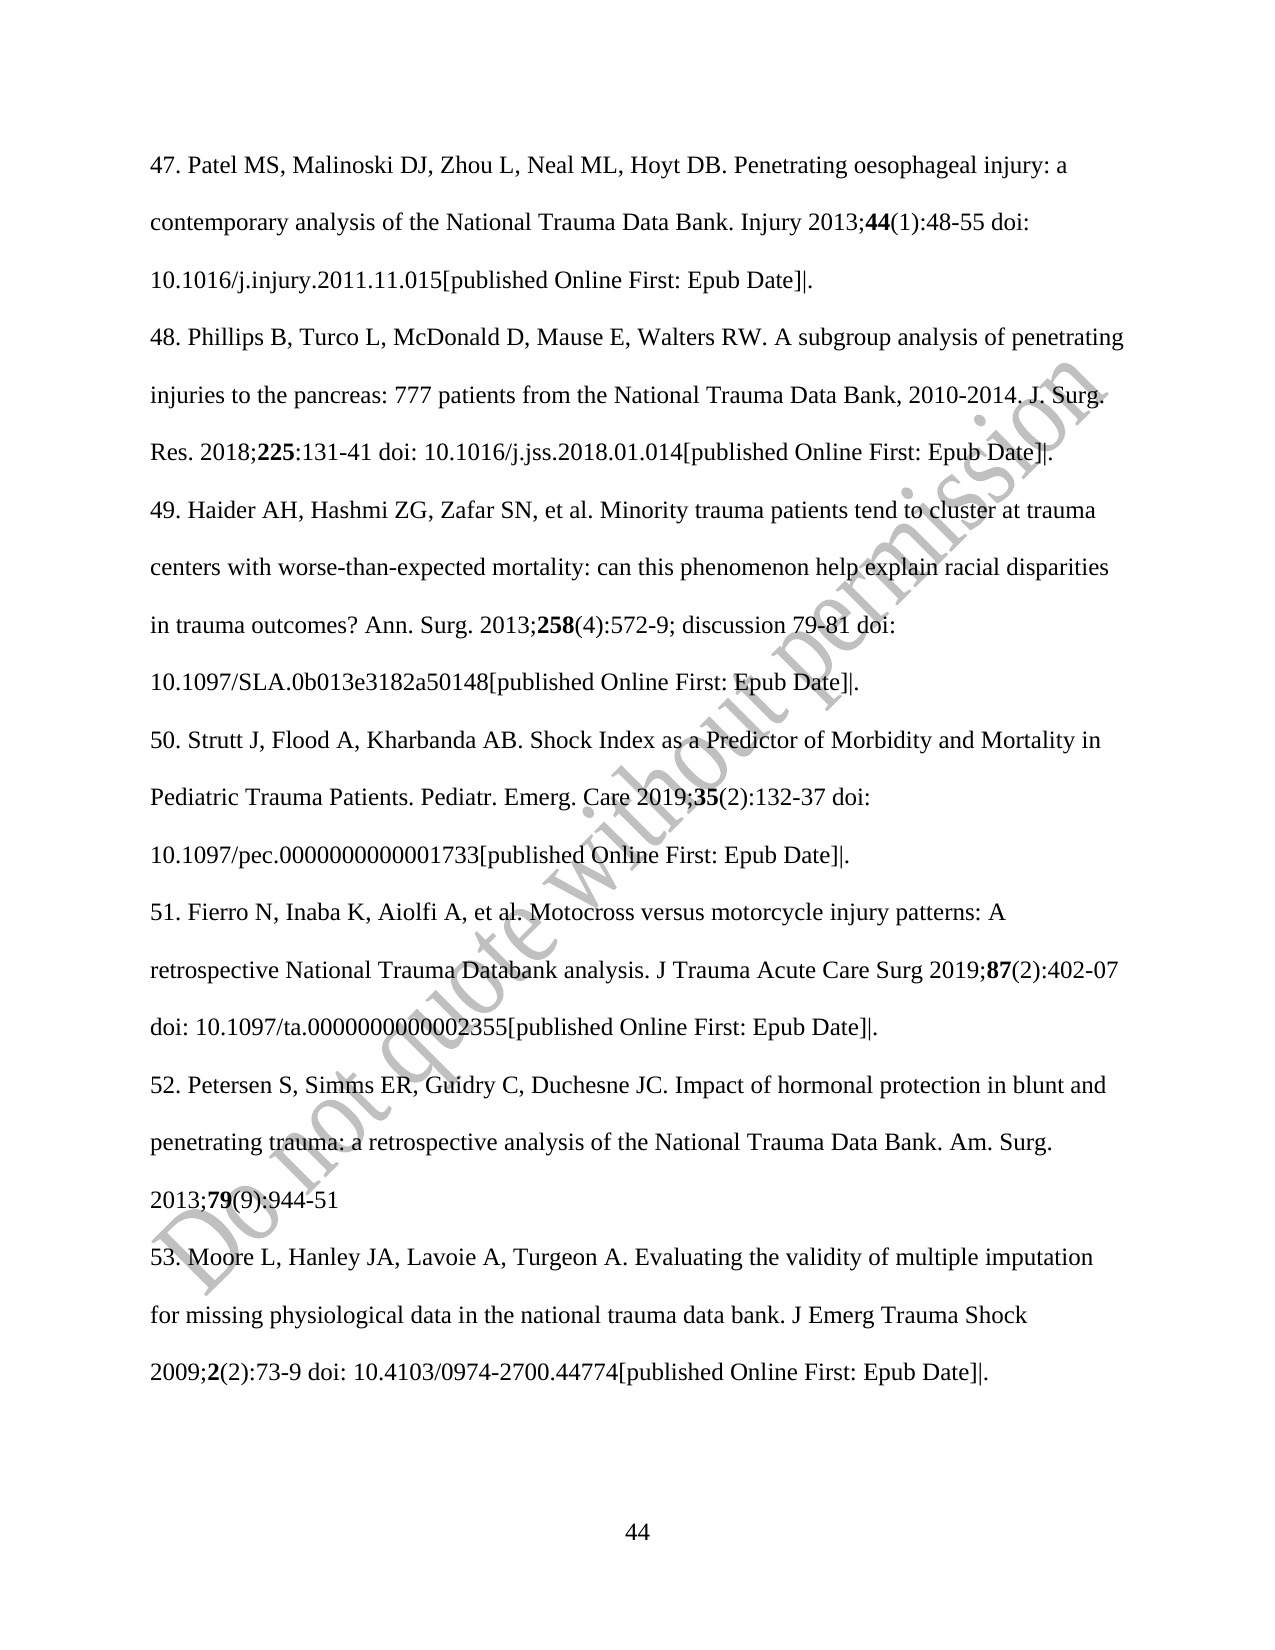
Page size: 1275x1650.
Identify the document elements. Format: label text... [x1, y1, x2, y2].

text 49. Haider AH, Hashmi ZG, Zafar SN, et al. Minority trauma patients tend to cluster at trauma centers with worse-than-expected mortality: can this phenomenon help explain racial disparities in trauma outcomes? Ann. Surg. 2013;258(4):572-9; discussion 79-81 doi: 10.1097/SLA.0b013e3182a50148[published Online First: Epub Date]|. [150, 495, 1125, 696]
text 53. Moore L, Hanley JA, Lavoie A, Turgeon A. Evaluating the validity of multiple imputation for missing physiological data in the national trauma data bank. J Emerg Trauma Shock 2009;2(2):73-9 doi: 10.4103/0974-2700.44774[published Online First: Epub Date]|. [150, 1242, 1125, 1386]
text 52. Petersen S, Simms ER, Guidry C, Duchesne JC. Impact of hormonal protection in blunt and penetrating trauma: a retrospective analysis of the National Trauma Data Bank. Am. Surg. 2013;79(9):944-51 [150, 1070, 1125, 1214]
text 48. Phillips B, Turco L, McDonald D, Mause E, Walters RW. A subgroup analysis of penetrating injuries to the pancreas: 777 patients from the National Trauma Data Bank, 2010-2014. J. Surg. Res. 2018;225:131-41 doi: 10.1016/j.jss.2018.01.014[published Online First: Epub Date]|. [150, 322, 1125, 466]
text 51. Fierro N, Inaba K, Aiolfi A, et al. Motocross versus motorcycle injury patterns: A retrospective National Trauma Databank analysis. J Trauma Acute Care Surg 2019;87(2):402-07 doi: 10.1097/ta.0000000000002355[published Online First: Epub Date]|. [150, 897, 1125, 1041]
text 47. Patel MS, Malinoski DJ, Zhou L, Neal ML, Hoyt DB. Penetrating oesophageal injury: a contemporary analysis of the National Trauma Data Bank. Injury 2013;44(1):48-55 doi: 10.1016/j.injury.2011.11.015[published Online First: Epub Date]|. [150, 150, 1125, 294]
text 50. Strutt J, Flood A, Kharbanda AB. Shock Index as a Predictor of Morbidity and Mortality in Pediatric Trauma Patients. Pediatr. Emerg. Care 2019;35(2):132-37 doi: 10.1097/pec.0000000000001733[published Online First: Epub Date]|. [150, 725, 1125, 869]
